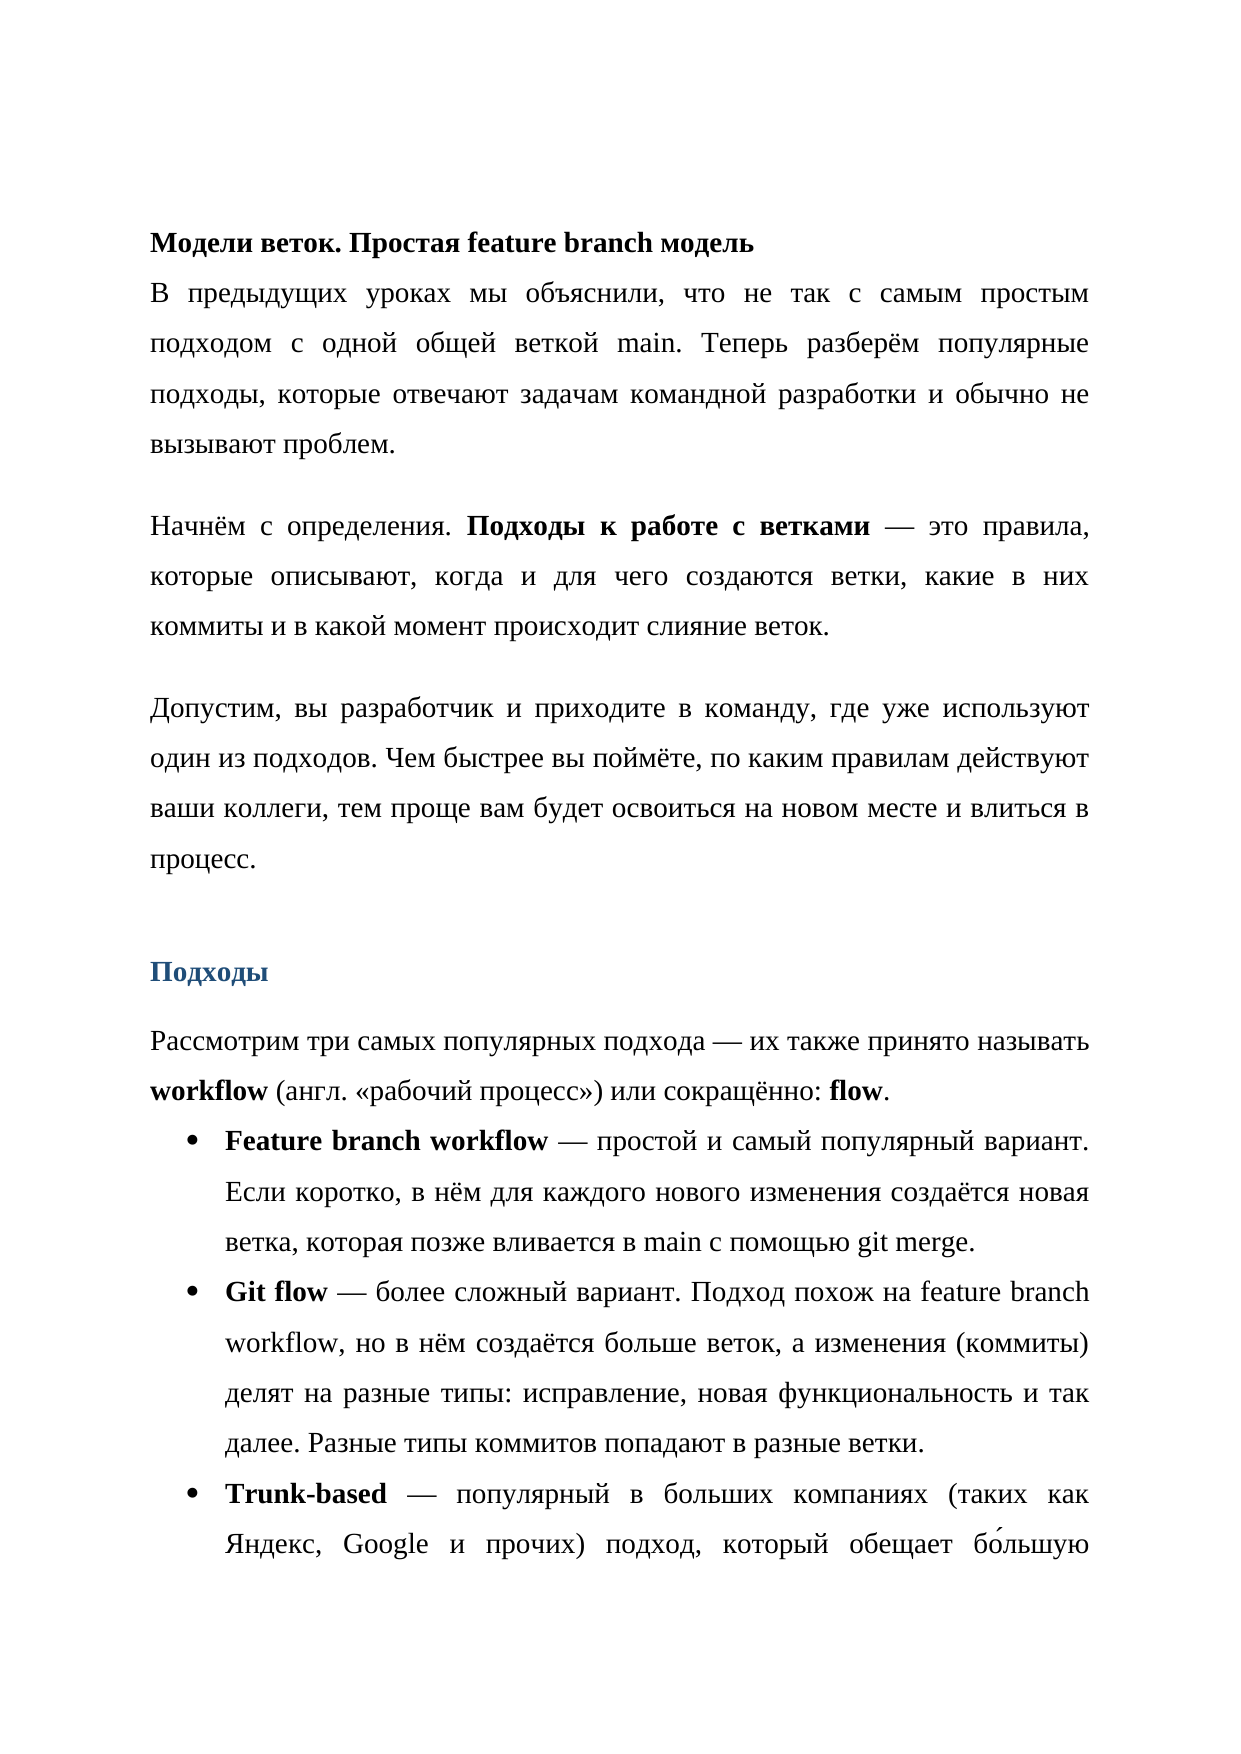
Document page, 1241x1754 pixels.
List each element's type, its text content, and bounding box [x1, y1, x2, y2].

list Git flow — более сложный вариант. Подход похож на feature branch workflow, но в нём создаётся больше веток, а изменения (коммиты) делят на разные типы: исправление, новая функциональность и так далее. Разные типы коммитов попадают в разные ветки. [187, 1274, 1090, 1459]
list Feature branch workflow — простой и самый популярный вариант. Если коротко, в нём для каждого нового изменения создаётся новая ветка, которая позже вливается в main с помощью git merge. [187, 1123, 1090, 1258]
subtitle Модели веток. Простая feature branch модель [150, 225, 1090, 258]
text Допустим, вы разработчик и приходите в команду, где уже используют один из подходов. Чем быстрее вы поймёте, по каким правилам действуют ваши коллеги, тем проще вам будет освоиться на новом месте и влиться в процесс. [150, 690, 1090, 874]
text В предыдущих уроках мы объяснили, что не так с самым простым подходом с одной общей веткой main. Теперь разберём популярные подходы, которые отвечают задачам командной разработки и обычно не вызывают проблем. [150, 275, 1090, 460]
subtitle Подходы [150, 954, 1090, 987]
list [187, 1476, 1090, 1560]
text Начнём с определения. Подходы к работе с ветками — это правила, которые описывают, когда и для чего создаются ветки, какие в них коммиты и в какой момент происходит слияние веток. [150, 508, 1090, 642]
text Рассмотрим три самых популярных подхода — их также принято называть workflow (англ. «рабочий процесс») или сокращённо: flow. [150, 1023, 1090, 1107]
